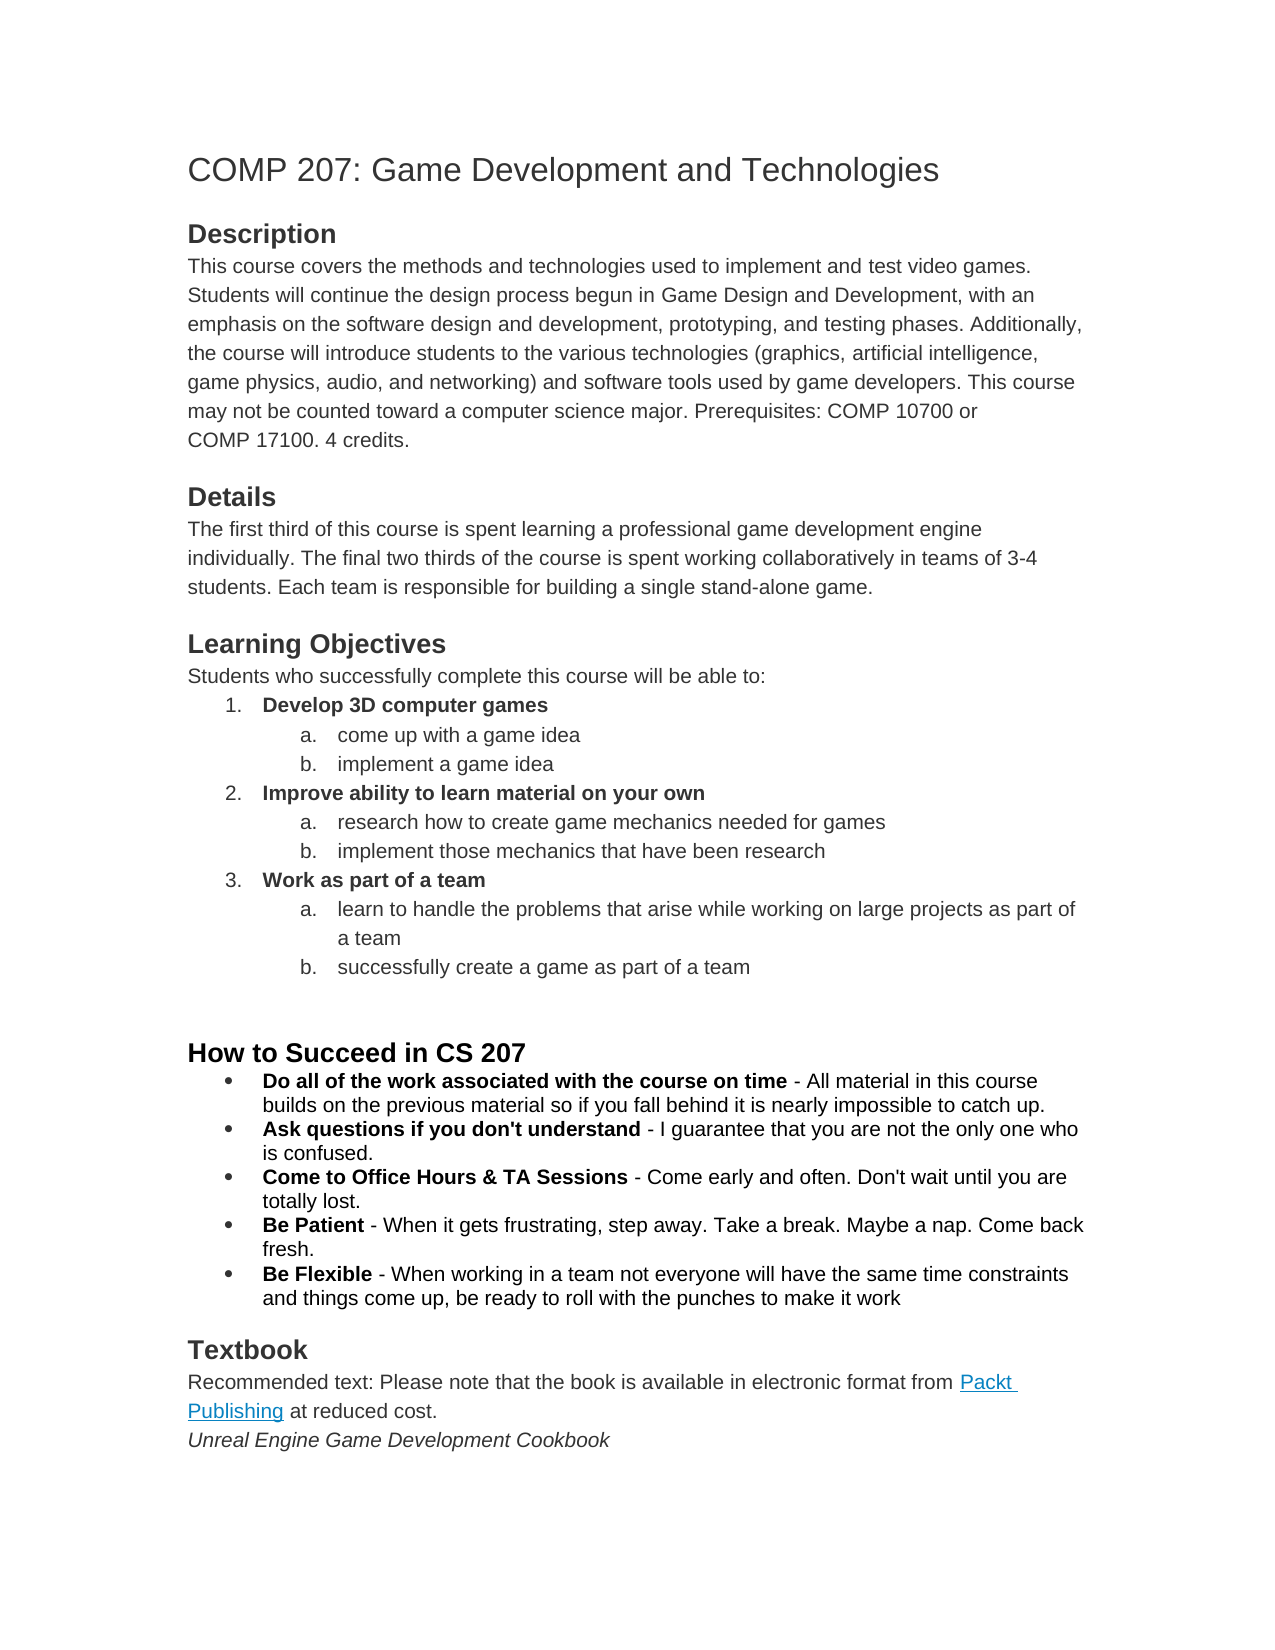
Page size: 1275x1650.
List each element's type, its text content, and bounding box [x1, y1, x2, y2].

list Come to Office Hours & TA Sessions - Come early and often. Don't wait until you are totally lost. [225, 1165, 1087, 1213]
list Develop 3D computer games [225, 688, 1087, 717]
subtitle Textbook [187, 1334, 1087, 1365]
subtitle How to Succeed in CS 207 [187, 1037, 1087, 1068]
list research how to create game mechanics needed for games [300, 805, 1087, 833]
list Ask questions if you don't understand - I guarantee that you are not the only one who is confused. [225, 1117, 1087, 1165]
list learn to handle the problems that arise while working on large projects as part of a team [300, 892, 1087, 949]
text The first third of this course is spent learning a professional game development engine individually. The final two thirds of the course is spent working collaboratively in teams of 3-4 students. Each team is responsible for building a single stand-alone game. [187, 512, 1087, 599]
list Be Flexible - When working in a team not everyone will have the same time constraints and things come up, be ready to roll with the punches to make it work [225, 1261, 1087, 1309]
subtitle Description [187, 218, 1087, 249]
list implement a game idea [300, 747, 1087, 775]
list implement those mechanics that have been research [300, 834, 1087, 863]
subtitle Details [187, 481, 1087, 512]
text Students who successfully complete this course will be able to: [187, 659, 1087, 688]
list Improve ability to learn material on your own [225, 776, 1087, 804]
subtitle COMP 207: Game Development and Technologies [187, 150, 1087, 189]
list Be Patient - When it gets frustrating, step away. Take a break. Maybe a nap. Come back fresh. [225, 1213, 1087, 1261]
subtitle Learning Objectives [187, 628, 1087, 659]
list come up with a game idea [300, 717, 1087, 746]
text This course covers the methods and technologies used to implement and test video games. Students will continue the design process begun in Game Design and Development, with an emphasis on the software design and development, prototyping, and testing phases. Additionally, the course will introduce students to the various technologies (graphics, artificial intelligence, game physics, audio, and networking) and software tools used by game developers. This course may not be counted toward a computer science major. Prerequisites: COMP 10700 or COMP 17100. 4 credits. [187, 249, 1087, 451]
list successfully create a game as part of a team [300, 950, 1087, 979]
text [187, 1365, 1087, 1452]
list Do all of the work associated with the course on time - All material in this course builds on the previous material so if you fall behind it is nearly impossible to catch up. [225, 1068, 1087, 1116]
list Work as part of a team [225, 863, 1087, 892]
